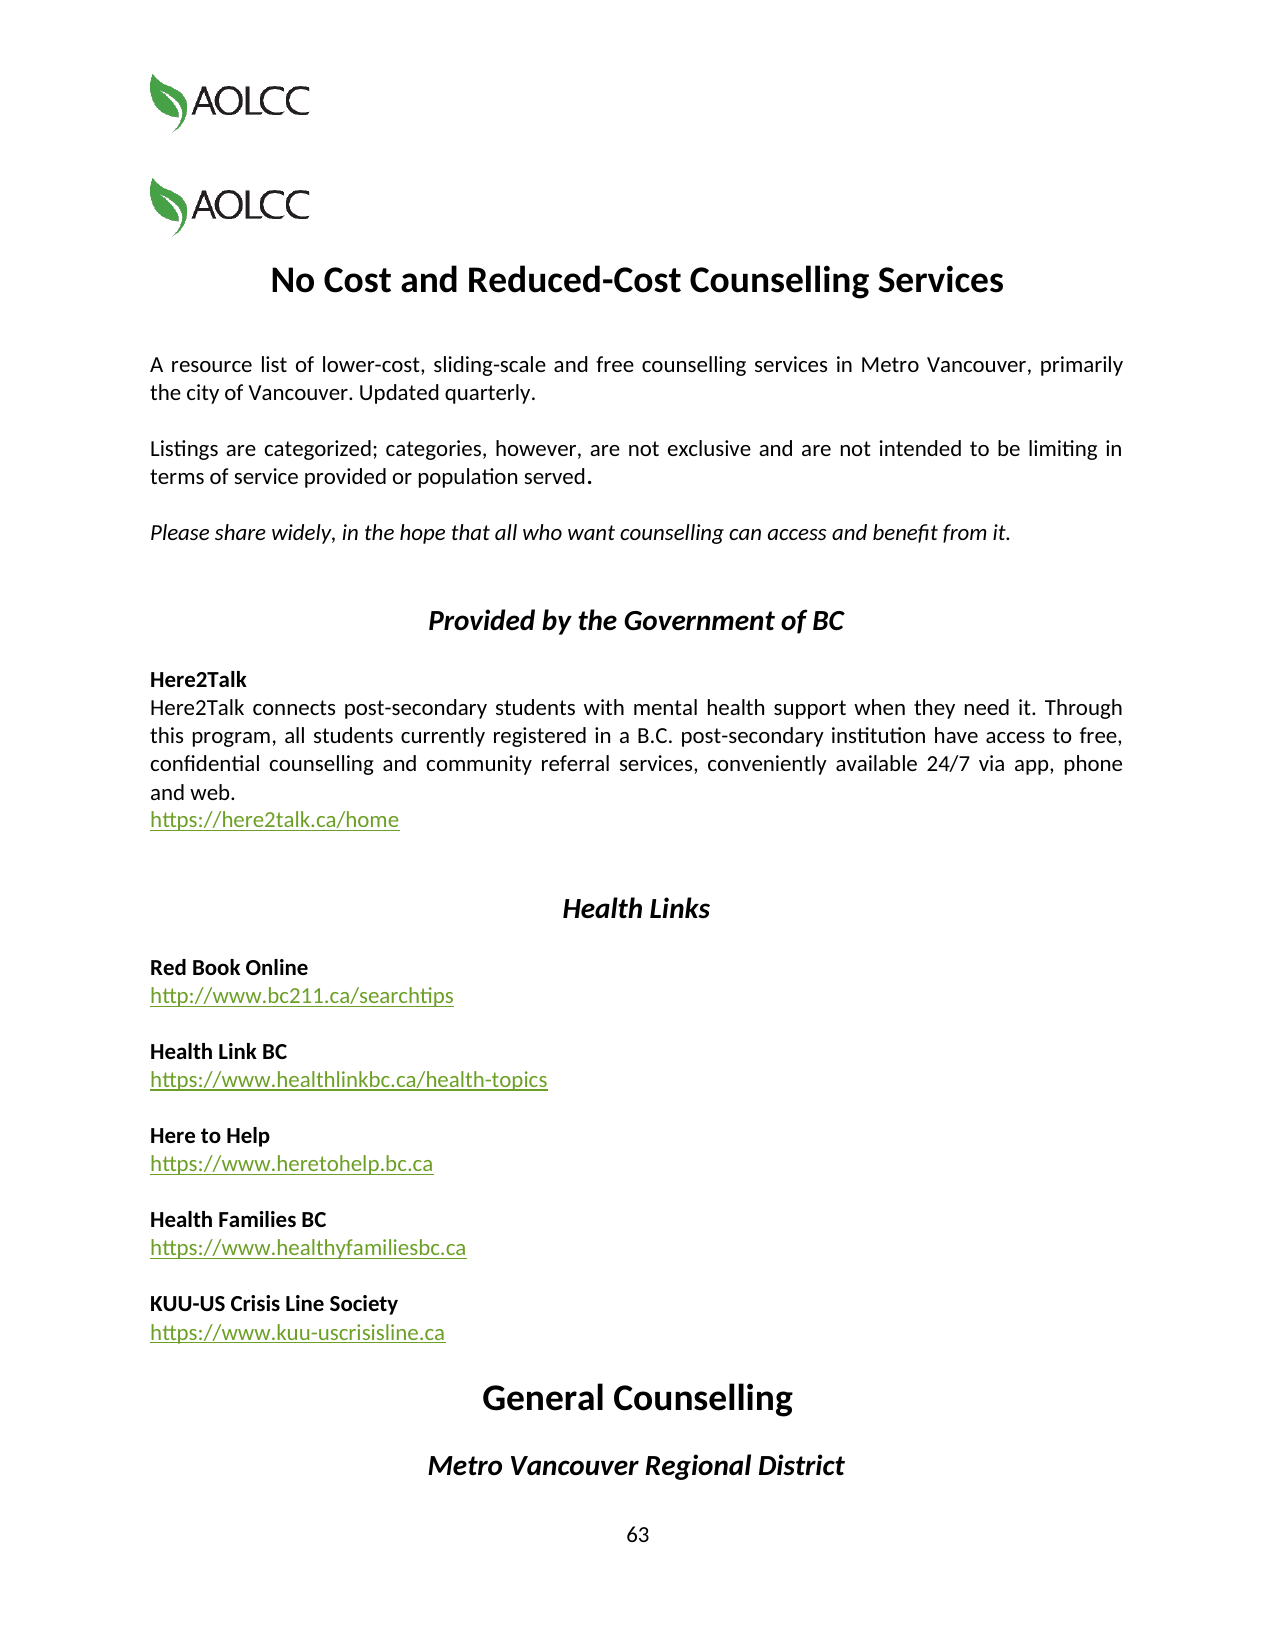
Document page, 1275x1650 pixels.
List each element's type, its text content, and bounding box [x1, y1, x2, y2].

text Provided by the Government of BC [150, 602, 1125, 637]
text Health Link BC [150, 1037, 1125, 1065]
picture [150, 178, 310, 237]
text https://here2talk.ca/home [150, 806, 1125, 834]
text A resource list of lower-cost, sliding-scale and free counselling services in Metro Vancouver, primarily the city of Vancouver. Updated quarterly. [150, 350, 1125, 406]
text Health Families BC [150, 1206, 1125, 1233]
text Listings are categorized; categories, however, are not exclusive and are not intended to be limiting in terms of service provided or population served. [150, 434, 1125, 490]
text https://www.kuu-uscrisisline.ca [150, 1318, 1125, 1346]
text Metro Vancouver Regional District [150, 1447, 1125, 1483]
text No Cost and Reduced-Cost Counselling Services [150, 256, 1125, 301]
text https://www.healthyfamiliesbc.ca [150, 1233, 1125, 1262]
text KUU-US Crisis Line Society [150, 1289, 1125, 1318]
picture [150, 73, 310, 133]
text https://www.heretohelp.bc.ca [150, 1149, 1125, 1177]
text Please share widely, in the hope that all who want counselling can access and benefit from it. [150, 518, 1125, 546]
text General Counselling [150, 1374, 1125, 1419]
text Here to Help [150, 1121, 1125, 1149]
text Here2Talk connects post-secondary students with mental health support when they need it. Through this program, all students currently registered in a B.C. post-secondary institution have access to free, confidential counselling and community referral services, conveniently available 24/7 via app, phone and web. [150, 693, 1125, 806]
text https://www.healthlinkbc.ca/health-topics [150, 1065, 1125, 1093]
text Health Links [150, 890, 1125, 925]
text http://www.bc211.ca/searchtips [150, 981, 1125, 1009]
text Red Book Online [150, 953, 1125, 981]
text Here2Talk [150, 666, 1125, 693]
